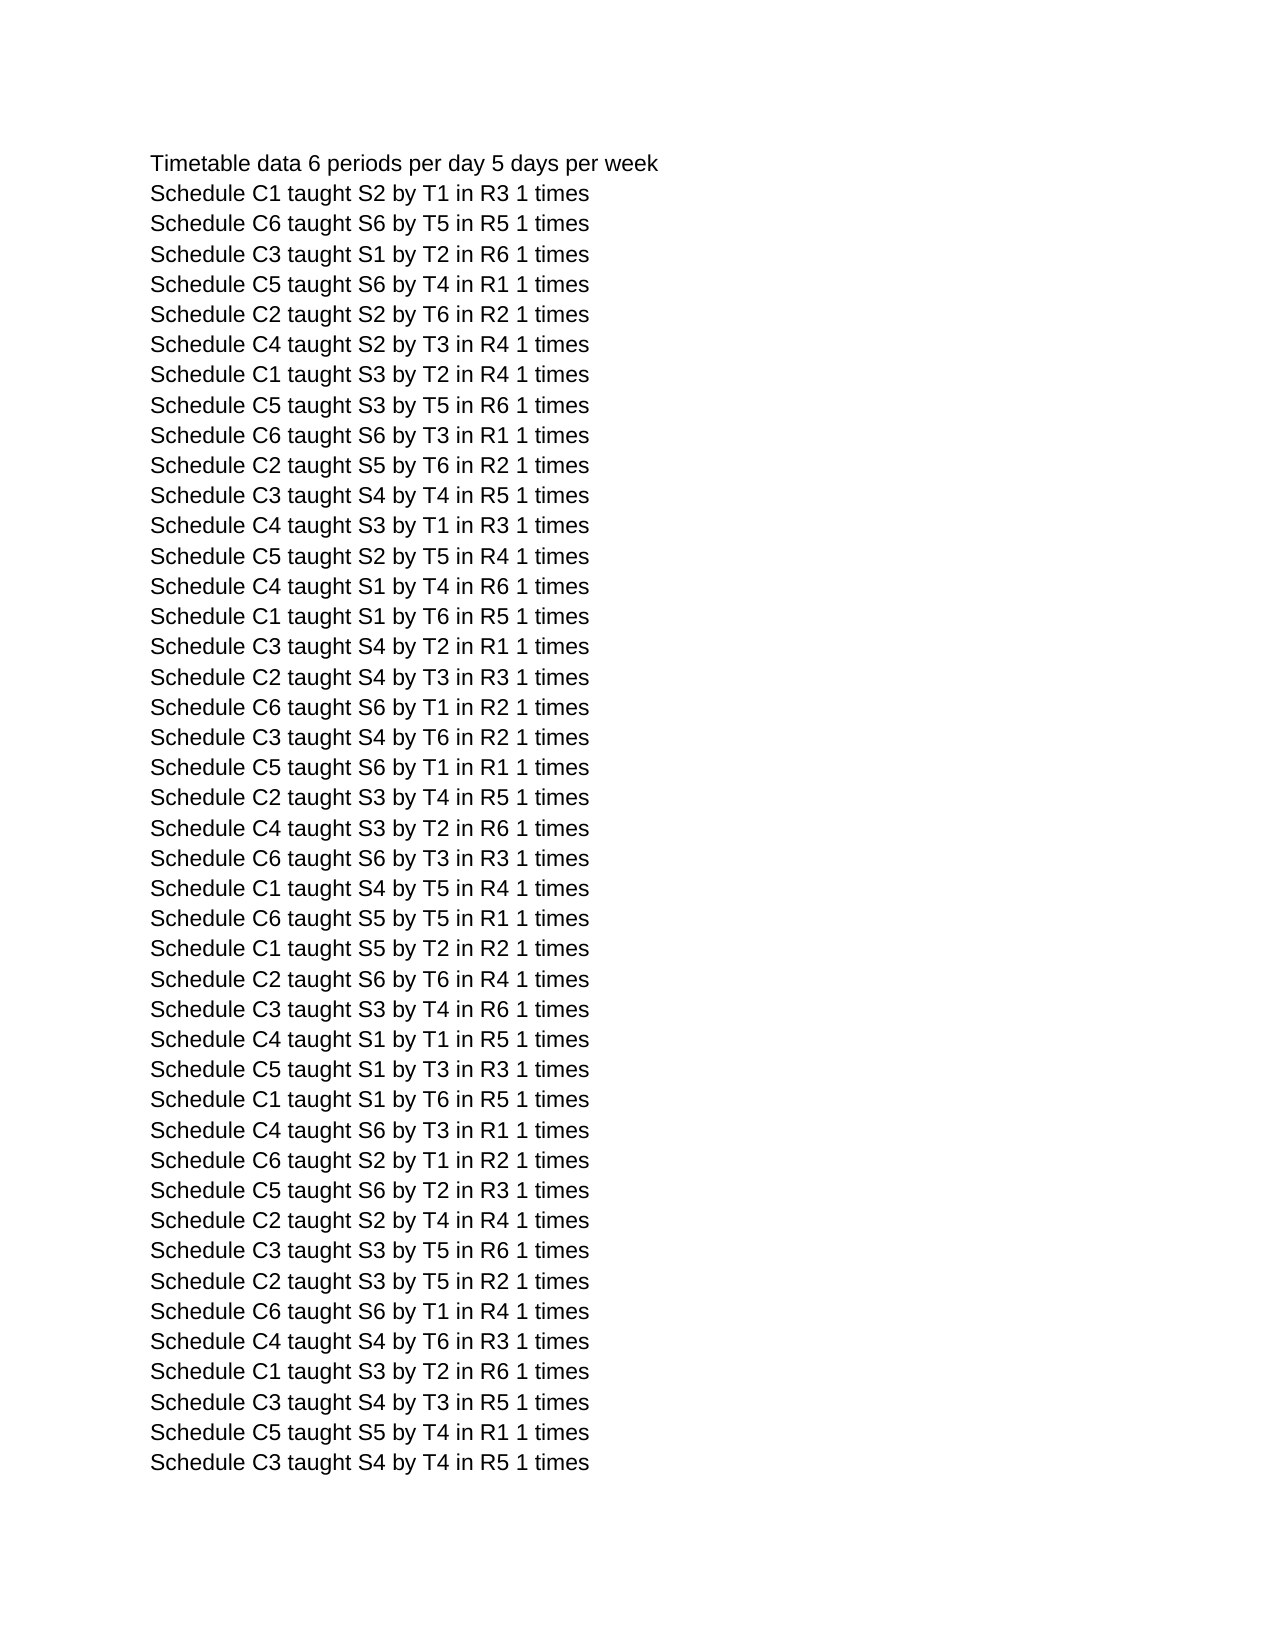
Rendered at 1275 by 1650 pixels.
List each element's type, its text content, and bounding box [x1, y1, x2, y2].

text Schedule C2 taught S3 by T4 in R5 1 times [150, 784, 1125, 811]
text Schedule C6 taught S6 by T1 in R2 1 times [150, 694, 1125, 720]
text Schedule C2 taught S2 by T4 in R4 1 times [150, 1207, 1125, 1234]
text Schedule C3 taught S4 by T4 in R5 1 times [150, 1449, 1125, 1475]
text Schedule C3 taught S4 by T2 in R1 1 times [150, 633, 1125, 660]
text Schedule C1 taught S4 by T5 in R4 1 times [150, 875, 1125, 901]
text Schedule C6 taught S6 by T5 in R5 1 times [150, 210, 1125, 237]
text Schedule C4 taught S1 by T1 in R5 1 times [150, 1026, 1125, 1052]
text Schedule C1 taught S5 by T2 in R2 1 times [150, 935, 1125, 962]
text Schedule C5 taught S6 by T1 in R1 1 times [150, 754, 1125, 781]
text Schedule C5 taught S2 by T5 in R4 1 times [150, 543, 1125, 569]
text Schedule C5 taught S6 by T2 in R3 1 times [150, 1177, 1125, 1203]
text Schedule C6 taught S6 by T3 in R3 1 times [150, 845, 1125, 871]
text Schedule C4 taught S2 by T3 in R4 1 times [150, 331, 1125, 358]
text Schedule C6 taught S2 by T1 in R2 1 times [150, 1147, 1125, 1173]
text Schedule C1 taught S2 by T1 in R3 1 times [150, 180, 1125, 207]
text Schedule C4 taught S3 by T1 in R3 1 times [150, 512, 1125, 539]
text Schedule C3 taught S4 by T4 in R5 1 times [150, 482, 1125, 509]
text Schedule C4 taught S3 by T2 in R6 1 times [150, 814, 1125, 841]
text Schedule C3 taught S3 by T4 in R6 1 times [150, 996, 1125, 1022]
text Schedule C2 taught S2 by T6 in R2 1 times [150, 301, 1125, 327]
text Schedule C3 taught S4 by T3 in R5 1 times [150, 1388, 1125, 1415]
text Schedule C4 taught S1 by T4 in R6 1 times [150, 573, 1125, 599]
text Schedule C2 taught S3 by T5 in R2 1 times [150, 1268, 1125, 1294]
text Schedule C1 taught S1 by T6 in R5 1 times [150, 1086, 1125, 1113]
text Schedule C3 taught S4 by T6 in R2 1 times [150, 724, 1125, 750]
text Schedule C5 taught S5 by T4 in R1 1 times [150, 1419, 1125, 1445]
text Schedule C1 taught S3 by T2 in R6 1 times [150, 1358, 1125, 1385]
text Schedule C2 taught S6 by T6 in R4 1 times [150, 966, 1125, 992]
text Schedule C5 taught S1 by T3 in R3 1 times [150, 1056, 1125, 1083]
text Schedule C2 taught S5 by T6 in R2 1 times [150, 452, 1125, 478]
text Schedule C1 taught S1 by T6 in R5 1 times [150, 603, 1125, 629]
text Schedule C6 taught S6 by T3 in R1 1 times [150, 422, 1125, 448]
text Schedule C6 taught S6 by T1 in R4 1 times [150, 1298, 1125, 1324]
text Schedule C4 taught S4 by T6 in R3 1 times [150, 1328, 1125, 1354]
text Schedule C6 taught S5 by T5 in R1 1 times [150, 905, 1125, 932]
text Timetable data 6 periods per day 5 days per week [150, 150, 1125, 176]
text Schedule C3 taught S1 by T2 in R6 1 times [150, 241, 1125, 267]
text Schedule C3 taught S3 by T5 in R6 1 times [150, 1237, 1125, 1264]
text Schedule C4 taught S6 by T3 in R1 1 times [150, 1117, 1125, 1143]
text Schedule C2 taught S4 by T3 in R3 1 times [150, 663, 1125, 690]
text Schedule C5 taught S6 by T4 in R1 1 times [150, 271, 1125, 297]
text Schedule C1 taught S3 by T2 in R4 1 times [150, 361, 1125, 388]
text Schedule C5 taught S3 by T5 in R6 1 times [150, 392, 1125, 418]
